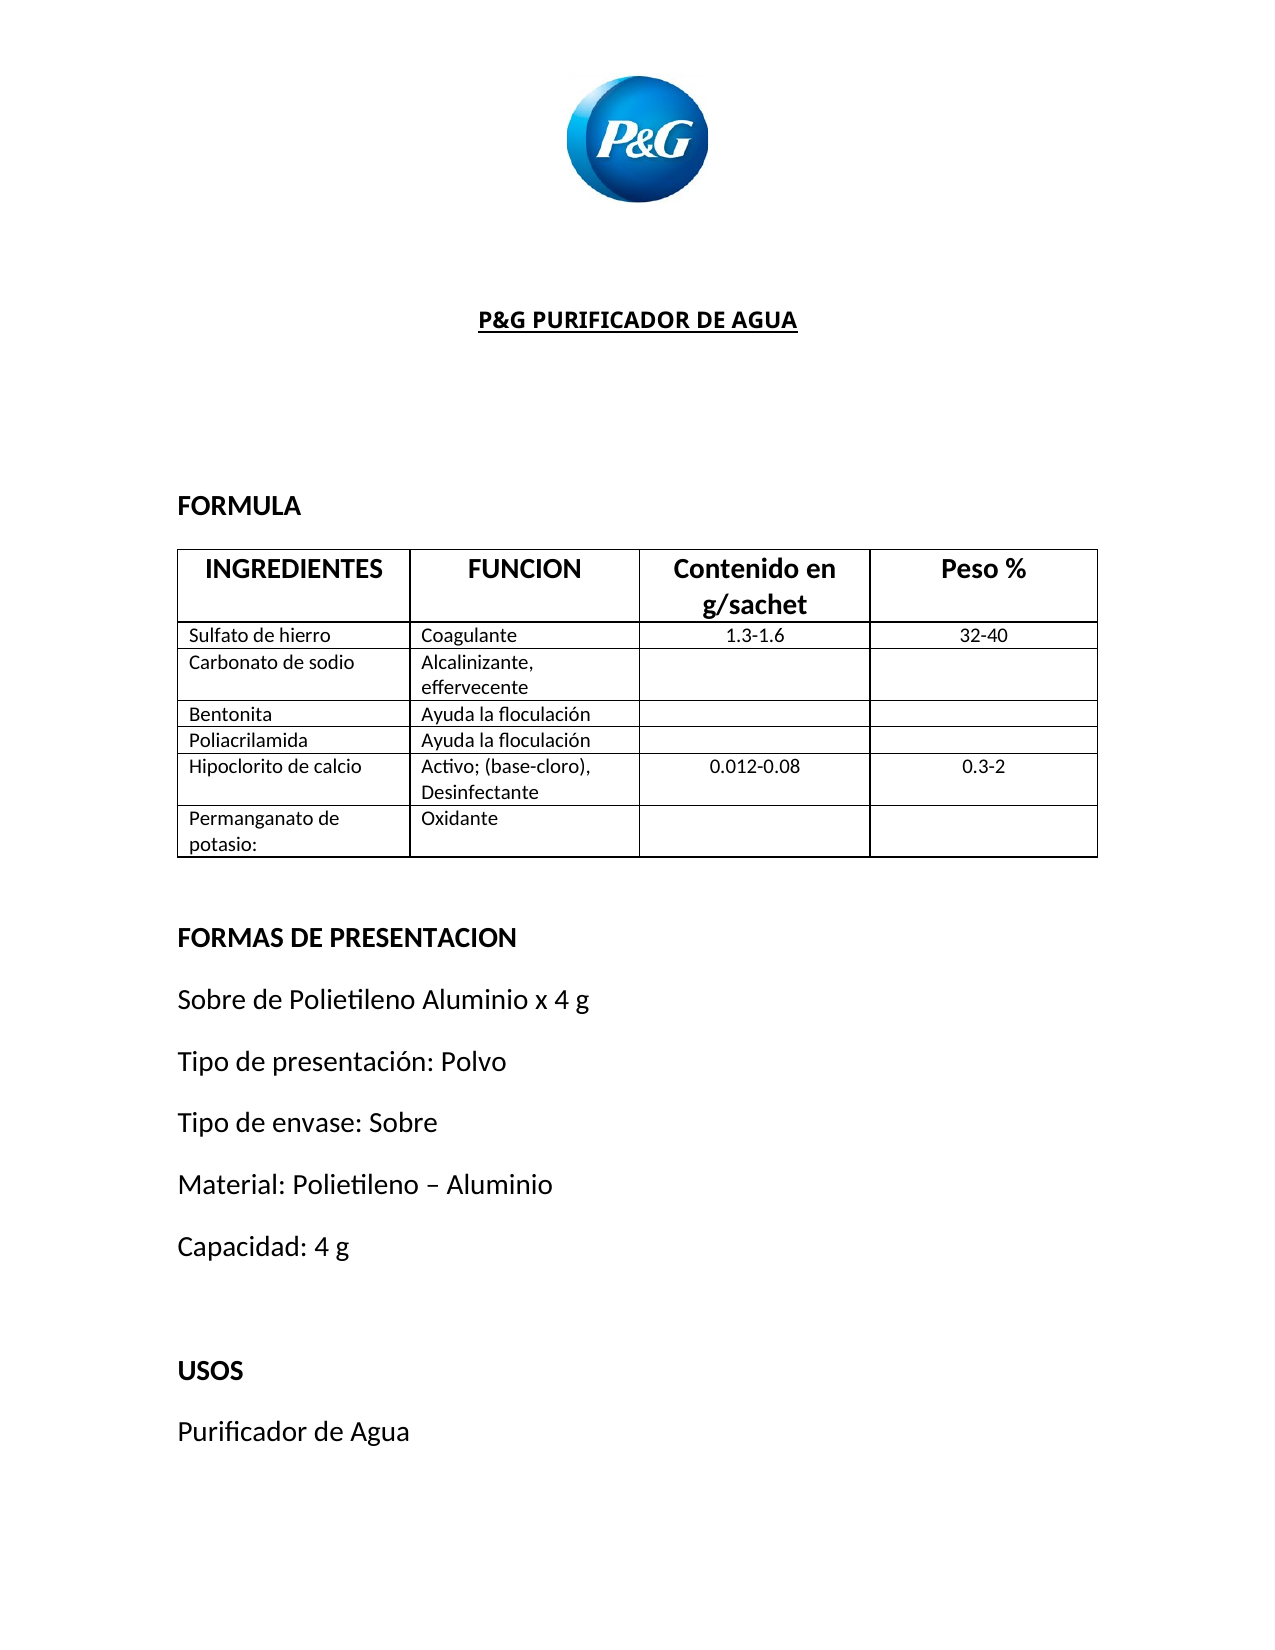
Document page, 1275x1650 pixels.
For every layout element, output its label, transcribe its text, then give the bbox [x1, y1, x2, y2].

picture [566, 73, 709, 203]
table_cell [871, 701, 1097, 726]
table_cell Hipoclorito de calcio [178, 754, 409, 804]
text Sobre de Polietileno Aluminio x 4 g [177, 981, 1098, 1017]
table_cell 0.3-2 [871, 754, 1097, 804]
text USOS [177, 1352, 1098, 1387]
table_header FUNCION [411, 550, 639, 621]
table_cell [871, 806, 1097, 856]
table_cell [640, 806, 869, 856]
table_cell Alcalinizante, effervecente [411, 649, 639, 700]
table_cell Poliacrilamida [178, 727, 409, 753]
text Material: Polietileno – Aluminio [177, 1166, 1098, 1202]
table_cell 1.3-1.6 [640, 623, 869, 648]
table_cell 0.012-0.08 [640, 754, 869, 804]
table_cell [871, 649, 1097, 700]
table_cell Ayuda la floculación [411, 701, 639, 726]
table_cell [640, 649, 869, 700]
text Purificador de Agua [177, 1413, 1098, 1449]
table_cell [640, 701, 869, 726]
table_cell Bentonita [178, 701, 409, 726]
table_cell [640, 727, 869, 753]
table_cell 32-40 [871, 623, 1097, 648]
table_header Peso % [871, 550, 1097, 621]
table_cell Oxidante [411, 806, 639, 856]
text FORMULA [177, 487, 1098, 523]
text FORMAS DE PRESENTACION [177, 919, 1098, 955]
table_cell Carbonato de sodio [178, 649, 409, 700]
table_cell Ayuda la floculación [411, 727, 639, 753]
table_cell [871, 727, 1097, 753]
table_header Contenido en g/sachet [640, 550, 869, 621]
text Tipo de envase: Sobre [177, 1104, 1098, 1140]
table_header INGREDIENTES [178, 550, 409, 621]
table_cell Sulfato de hierro [178, 623, 409, 648]
text Capacidad: 4 g [177, 1228, 1098, 1264]
table_cell Activo; (base-cloro), Desinfectante [411, 754, 639, 804]
text Tipo de presentación: Polvo [177, 1043, 1098, 1078]
table_cell Permanganato de potasio: [178, 806, 409, 856]
table_cell Coagulante [411, 623, 639, 648]
